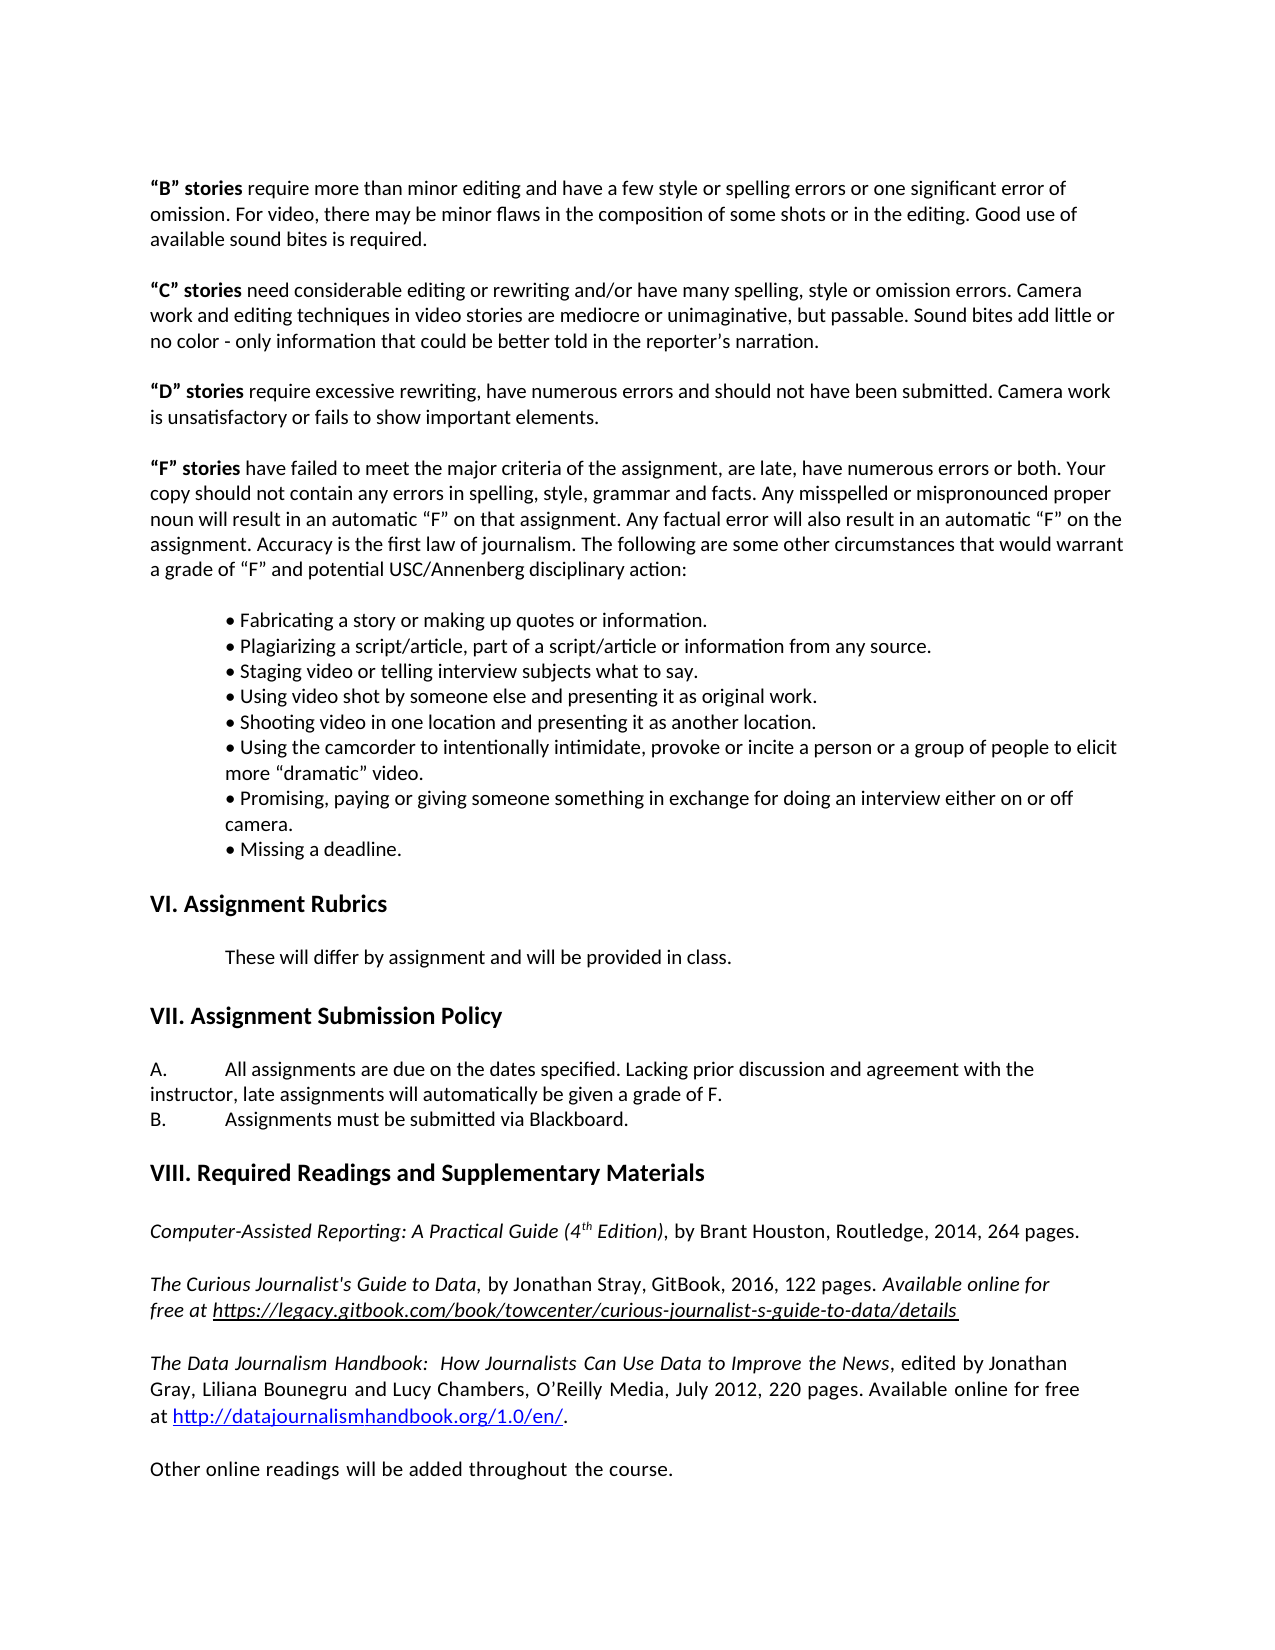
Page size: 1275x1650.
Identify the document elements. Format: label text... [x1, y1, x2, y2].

text “D” stories require excessive rewriting, have numerous errors and should not have been submitted. Camera work is unsatisfactory or fails to show important elements. [150, 379, 1125, 429]
text “C” stories need considerable editing or rewriting and/or have many spelling, style or omission errors. Camera work and editing techniques in video stories are mediocre or unimaginative, but passable. Sound bites add little or no color - only information that could be better told in the reporter’s narration. [150, 277, 1125, 353]
text VIII. Required Readings and Supplementary Materials [150, 1132, 1125, 1188]
text “F” stories have failed to meet the major criteria of the assignment, are late, have numerous errors or both. Your copy should not contain any errors in spelling, style, grammar and facts. Any misspelled or mispronounced proper noun will result in an automatic “F” on that assignment. Any factual error will also result in an automatic “F” on the assignment. Accuracy is the first law of journalism. The following are some other circumstances that would warrant a grade of “F” and potential USC/Annenberg disciplinary action: [150, 455, 1125, 582]
text Computer-Assisted Reporting: A Practical Guide (4th Edition), by Brant Houston, Routledge, 2014, 264 pages. [150, 1218, 1087, 1244]
text The Curious Journalist's Guide to Data, by Jonathan Stray, GitBook, 2016, 122 pages. Available online for free at https://legacy.gitbook.com/book/towcenter/curious-journalist-s-guide-to-data/details [150, 1271, 1087, 1323]
text • Fabricating a story or making up quotes or information. [225, 607, 1125, 633]
text A. All assignments are due on the dates specified. Lacking prior discussion and agreement with the instructor, late assignments will automatically be given a grade of F. [150, 1056, 1125, 1107]
text • Shooting video in one location and presenting it as another location. [225, 709, 1125, 734]
text • Promising, paying or giving someone something in exchange for doing an interview either on or off camera. [225, 785, 1125, 836]
text • Staging video or telling interview subjects what to say. [225, 658, 1125, 684]
text • Using the camcorder to intentionally intimidate, provoke or incite a person or a group of people to elicit more “dramatic” video. [225, 734, 1125, 785]
text VII. Assignment Submission Policy [150, 1000, 1125, 1030]
text • Missing a deadline. [225, 836, 1125, 862]
text B. Assignments must be submitted via Blackboard. [150, 1107, 1125, 1132]
text • Using video shot by someone else and presenting it as original work. [225, 684, 1125, 709]
text The Data Journalism Handbook: How Journalists Can Use Data to Improve the News, edited by Jonathan Gray, Liliana Bounegru and Lucy Chambers, O’Reilly Media, July 2012, 220 pages. Available online for free at http://datajournalismhandbook.org/1.0/en/. [150, 1350, 1087, 1428]
text Other online readings will be added throughout the course. [150, 1456, 1087, 1481]
text These will differ by assignment and will be provided in class. [225, 944, 1125, 969]
text “B” stories require more than minor editing and have a few style or spelling errors or one significant error of omission. For video, there may be minor flaws in the composition of some shots or in the editing. Good use of available sound bites is required. [150, 175, 1125, 252]
text VI. Assignment Rubrics [150, 888, 1125, 918]
text • Plagiarizing a script/article, part of a script/article or information from any source. [225, 633, 1125, 658]
